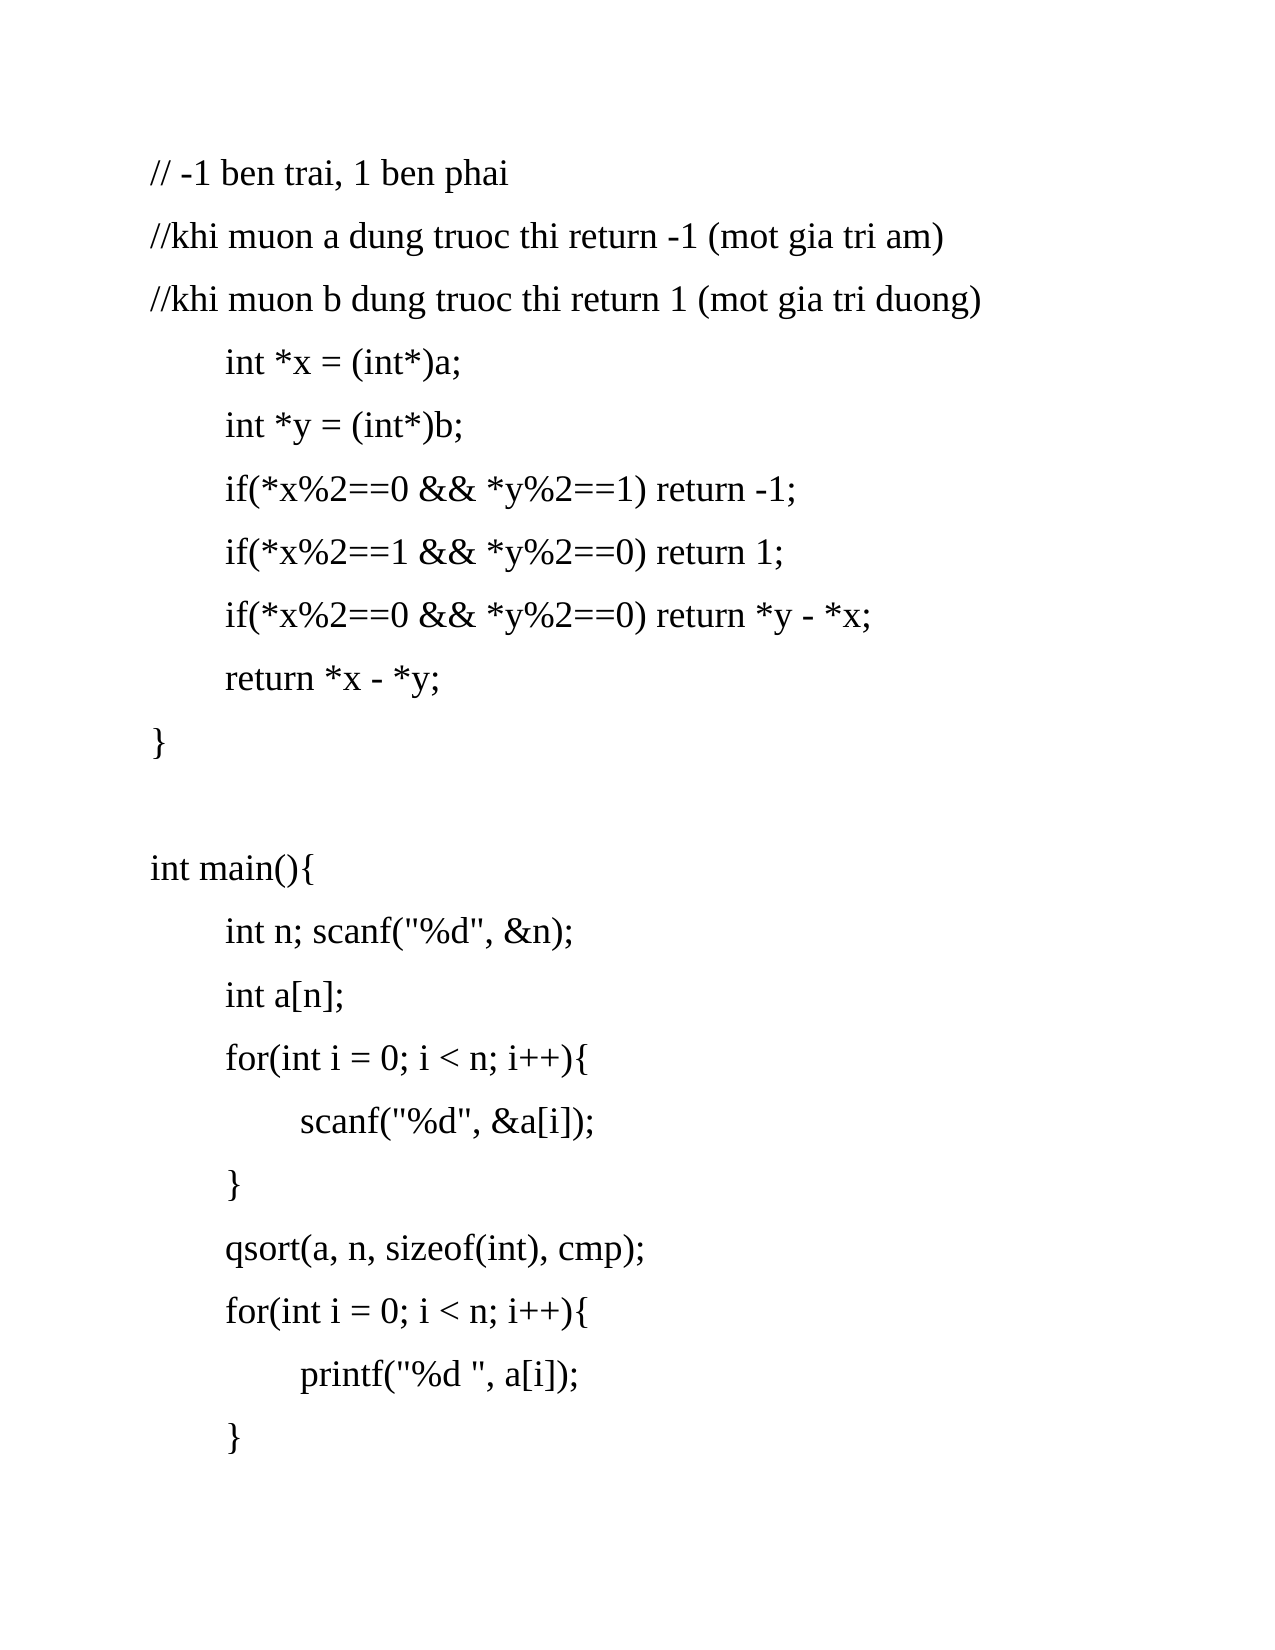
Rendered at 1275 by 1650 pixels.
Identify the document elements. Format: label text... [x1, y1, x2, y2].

text int a[n]; [150, 972, 1125, 1015]
text if(*x%2==0 && *y%2==0) return *y - *x; [150, 593, 1125, 636]
text qsort(a, n, sizeof(int), cmp); [150, 1225, 1125, 1268]
text } [150, 1162, 1125, 1205]
text int *x = (int*)a; [150, 340, 1125, 383]
text if(*x%2==1 && *y%2==0) return 1; [150, 529, 1125, 572]
text int *y = (int*)b; [150, 403, 1125, 446]
text return *x - *y; [150, 656, 1125, 699]
text // -1 ben trai, 1 ben phai [150, 150, 1125, 193]
text int main(){ [150, 846, 1125, 889]
text } [150, 1414, 1125, 1458]
text if(*x%2==0 && *y%2==1) return -1; [150, 466, 1125, 509]
text //khi muon a dung truoc thi return -1 (mot gia tri am) [150, 213, 1125, 256]
text printf("%d ", a[i]); [150, 1351, 1125, 1394]
text } [150, 719, 1125, 762]
text scanf("%d", &a[i]); [150, 1098, 1125, 1142]
text int n; scanf("%d", &n); [150, 909, 1125, 952]
text for(int i = 0; i < n; i++){ [150, 1035, 1125, 1078]
text //khi muon b dung truoc thi return 1 (mot gia tri duong) [150, 276, 1125, 319]
text for(int i = 0; i < n; i++){ [150, 1288, 1125, 1331]
